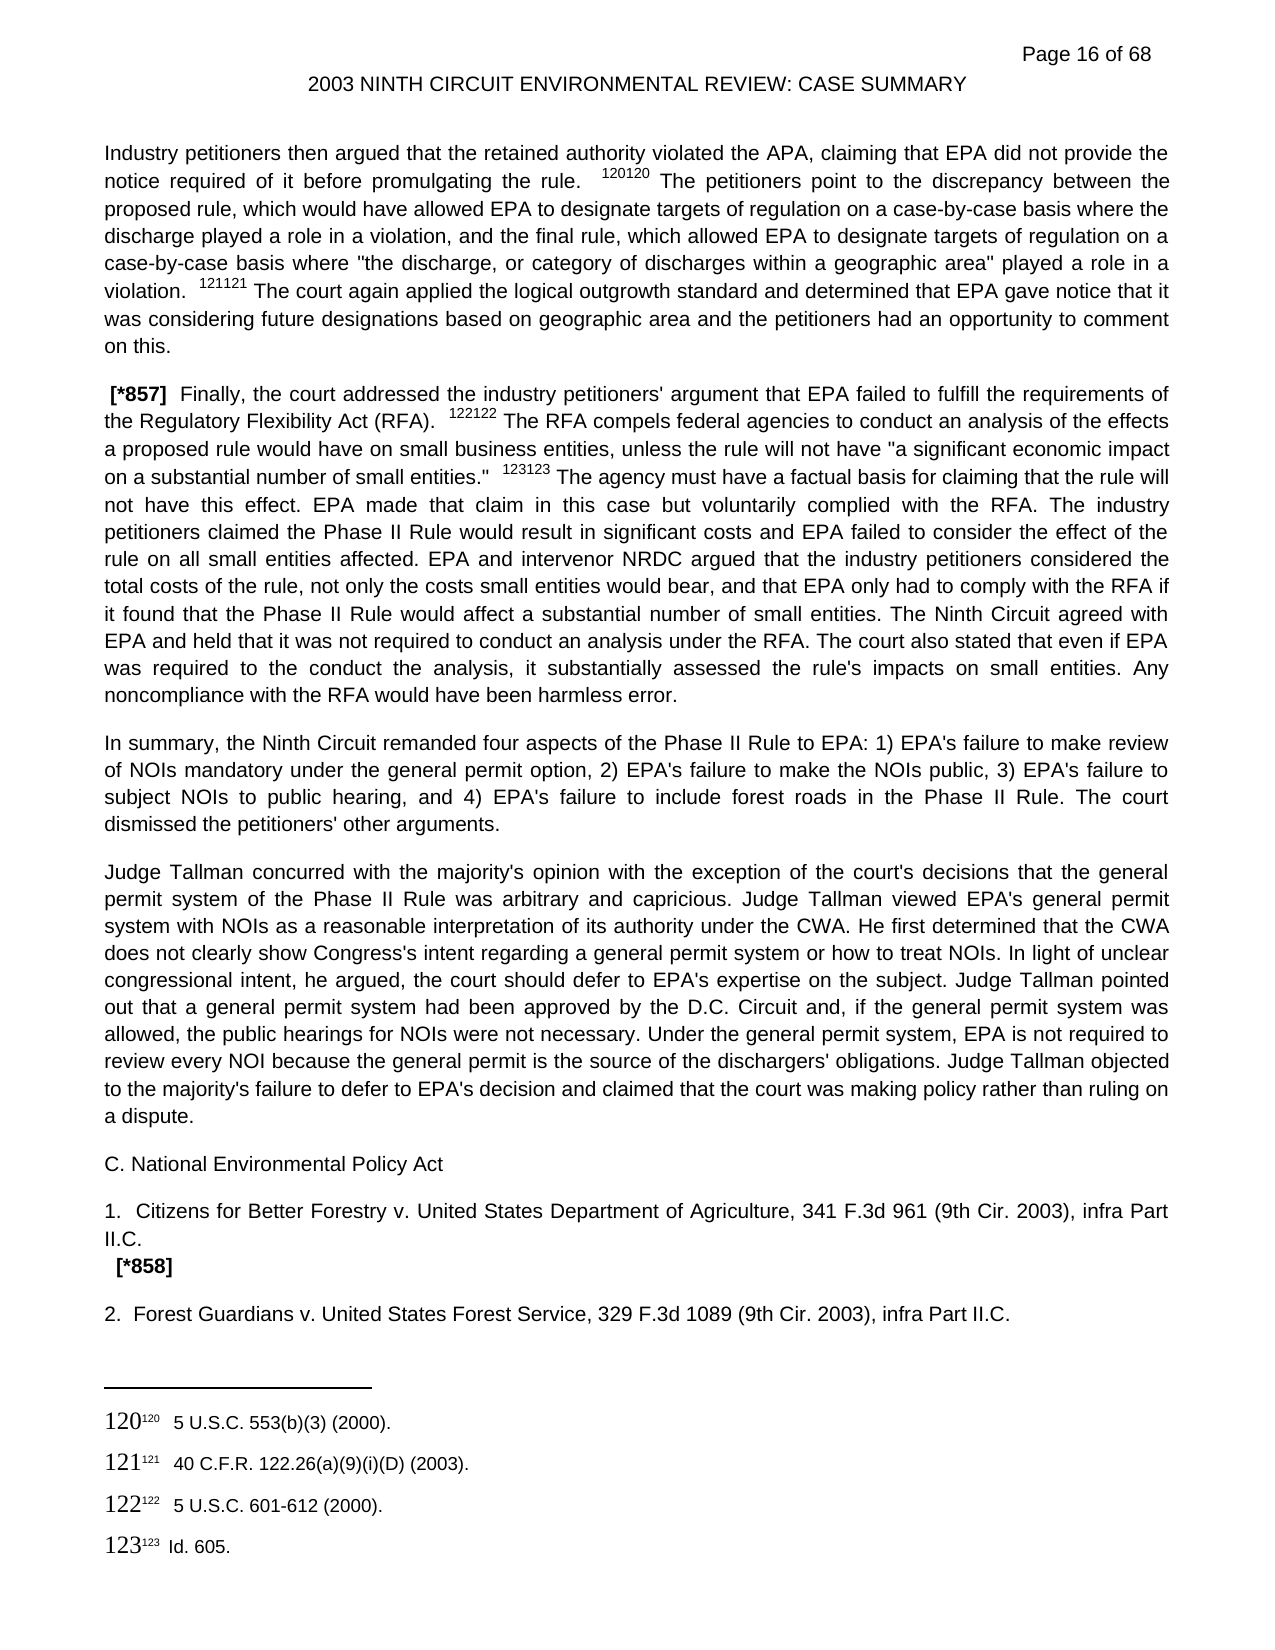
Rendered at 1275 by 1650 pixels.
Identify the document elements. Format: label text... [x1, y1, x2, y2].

text [*858] [104, 1250, 1171, 1277]
text In summary, the Ninth Circuit remanded four aspects of the Phase II Rule to EPA: 1) EPA's failure to make review of NOIs mandatory under the general permit option, 2) EPA's failure to make the NOIs public, 3) EPA's failure to subject NOIs to public hearing, and 4) EPA's failure to include forest roads in the Phase II Rule. The court dismissed the petitioners' other arguments. [104, 727, 1171, 836]
text 2. Forest Guardians v. United States Forest Service, 329 F.3d 1089 (9th Cir. 2003), infra Part II.C. [104, 1298, 1171, 1325]
text Judge Tallman concurred with the majority's opinion with the exception of the court's decisions that the general permit system of the Phase II Rule was arbitrary and capricious. Judge Tallman viewed EPA's general permit system with NOIs as a reasonable interpretation of its authority under the CWA. He first determined that the CWA does not clearly show Congress's intent regarding a general permit system or how to treat NOIs. In light of unclear congressional intent, he argued, the court should defer to EPA's expertise on the subject. Judge Tallman pointed out that a general permit system had been approved by the D.C. Circuit and, if the general permit system was allowed, the public hearings for NOIs were not necessary. Under the general permit system, EPA is not required to review every NOI because the general permit is the source of the dischargers' obligations. Judge Tallman objected to the majority's failure to defer to EPA's decision and claimed that the court was making policy rather than ruling on a dispute. [104, 857, 1171, 1127]
text [*857] Finally, the court addressed the industry petitioners' argument that EPA failed to fulfill the requirements of the Regulatory Flexibility Act (RFA). 122 The RFA compels federal agencies to conduct an analysis of the effects a proposed rule would have on small business entities, unless the rule will not have "a significant economic impact on a substantial number of small entities." 123 The agency must have a factual basis for claiming that the rule will not have this effect. EPA made that claim in this case but voluntarily complied with the RFA. The industry petitioners claimed the Phase II Rule would result in significant costs and EPA failed to consider the effect of the rule on all small entities affected. EPA and intervenor NRDC argued that the industry petitioners considered the total costs of the rule, not only the costs small entities would bear, and that EPA only had to comply with the RFA if it found that the Phase II Rule would affect a substantial number of small entities. The Ninth Circuit agreed with EPA and held that it was not required to conduct an analysis under the RFA. The court also stated that even if EPA was required to the conduct the analysis, it substantially assessed the rule's impacts on small entities. Any noncompliance with the RFA would have been harmless error. [104, 378, 1171, 707]
text C. National Environmental Policy Act [104, 1148, 1171, 1175]
text 1. Citizens for Better Forestry v. United States Department of Agriculture, 341 F.3d 961 (9th Cir. 2003), infra Part II.C. [104, 1196, 1171, 1250]
text Industry petitioners then argued that the retained authority violated the APA, claiming that EPA did not provide the notice required of it before promulgating the rule. 120 The petitioners point to the discrepancy between the proposed rule, which would have allowed EPA to designate targets of regulation on a case-by-case basis where the discharge played a role in a violation, and the final rule, which allowed EPA to designate targets of regulation on a case-by-case basis where "the discharge, or category of discharges within a geographic area" played a role in a violation. 121 The court again applied the logical outgrowth standard and determined that EPA gave notice that it was considering future designations based on geographic area and the petitioners had an opportunity to comment on this. [104, 137, 1171, 357]
